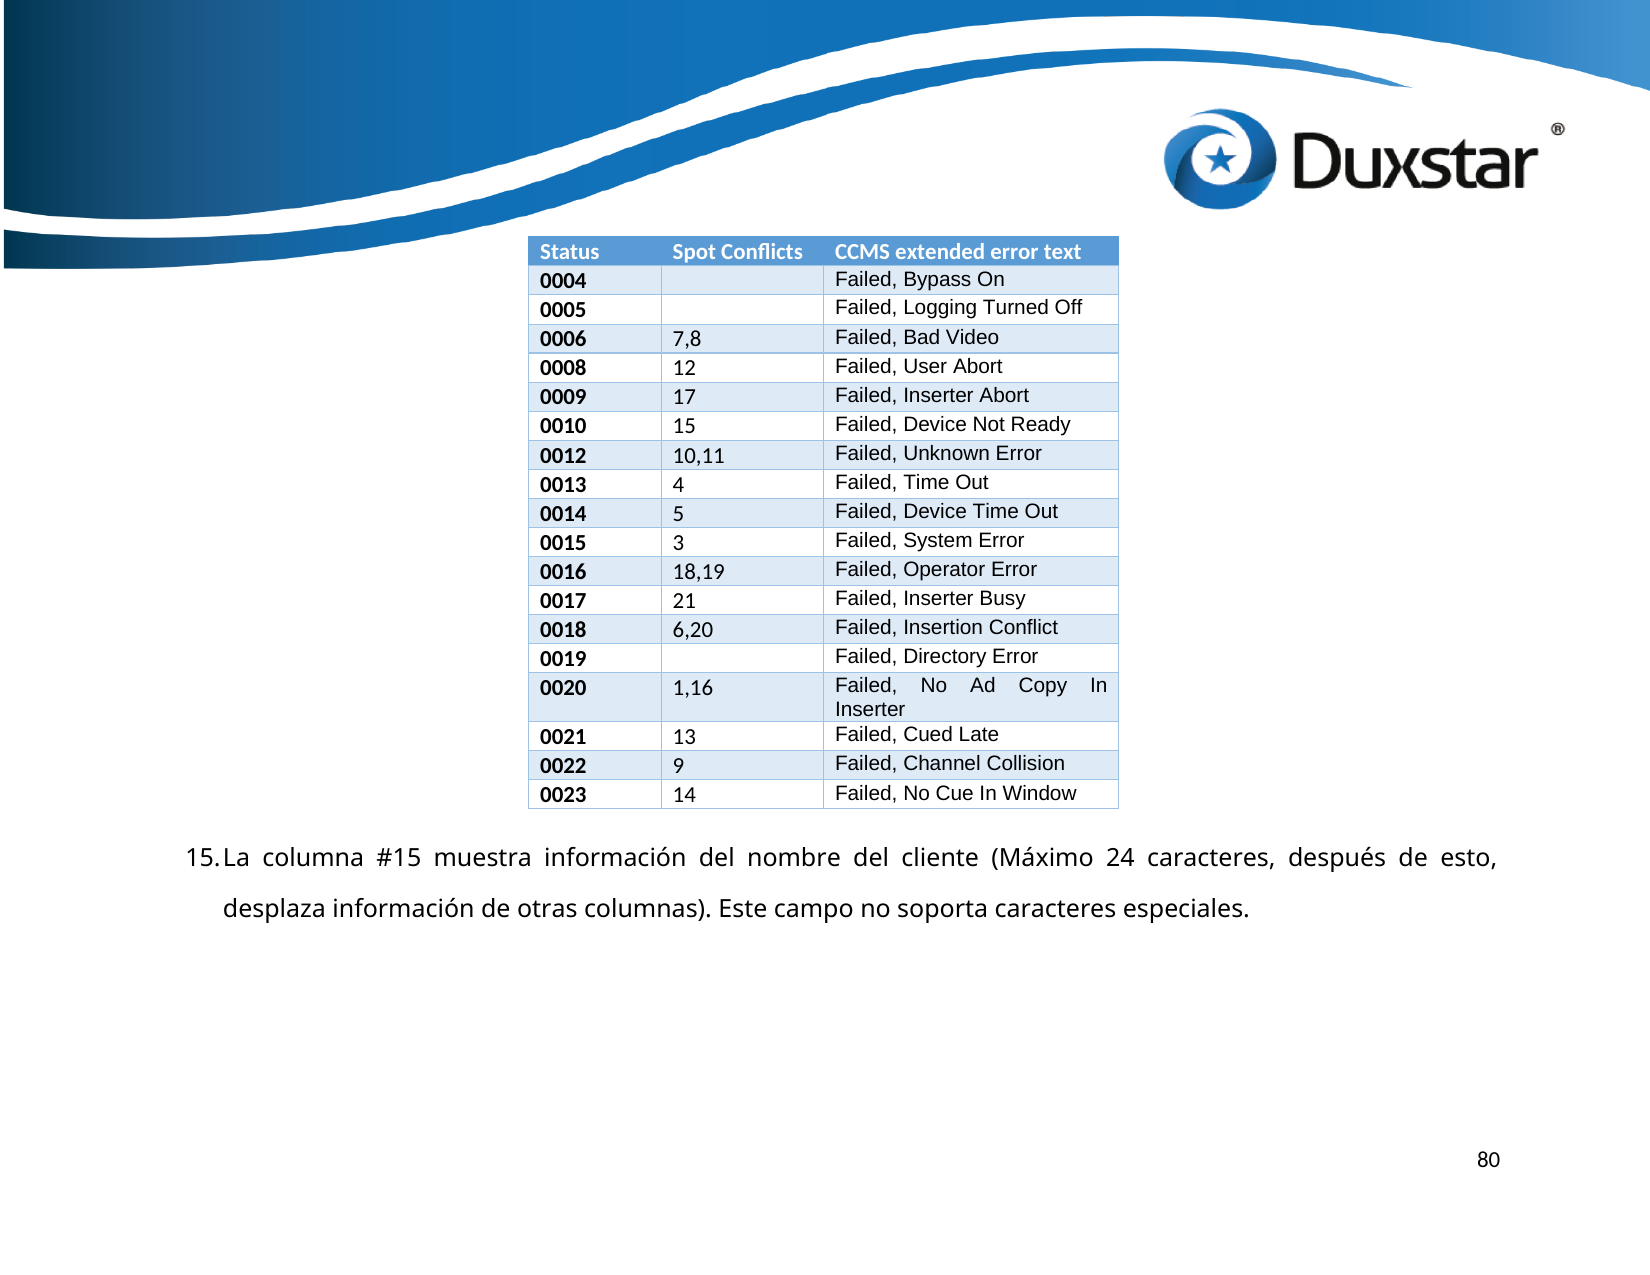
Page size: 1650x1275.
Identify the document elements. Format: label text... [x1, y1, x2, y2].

table_cell 9 [662, 751, 823, 779]
table_cell 0014 [529, 499, 661, 527]
table_cell Failed, User Abort [824, 354, 1118, 382]
table_cell 4 [662, 470, 823, 498]
table_cell 0005 [529, 295, 661, 323]
table_cell 0019 [529, 644, 661, 672]
table_cell Failed, Device Time Out [824, 499, 1118, 527]
table_cell 3 [662, 528, 823, 556]
table_cell 0006 [529, 325, 661, 352]
table_cell Failed, Unknown Error [824, 441, 1118, 469]
table_cell 14 [662, 780, 823, 808]
table_cell 0023 [529, 780, 661, 808]
table_cell Failed, No Cue In Window [824, 780, 1118, 808]
table_cell Failed, Operator Error [824, 557, 1118, 585]
table_cell Failed, Logging Turned Off [824, 295, 1118, 323]
table_cell 0012 [529, 441, 661, 469]
table_cell 0017 [529, 586, 661, 614]
table_cell Failed, Inserter Busy [824, 586, 1118, 614]
table_cell 15 [662, 412, 823, 440]
table_cell [662, 644, 823, 672]
table_cell Failed, Channel Collision [824, 751, 1118, 779]
table_cell Failed, System Error [824, 528, 1118, 556]
table_cell Failed, Inserter Abort [824, 383, 1118, 411]
table_cell Failed, Device Not Ready [824, 412, 1118, 440]
table_cell 0008 [529, 354, 661, 382]
table_header CCMS extended error text [824, 237, 1118, 265]
table_cell Failed, Bypass On [824, 266, 1118, 294]
table_cell 12 [662, 354, 823, 382]
list La columna #15 muestra información del nombre del cliente (Máximo 24 caracteres, después de esto, desplaza información de otras columnas). Este campo no soporta caracteres especiales. [185, 839, 1500, 925]
table_cell 0009 [529, 383, 661, 411]
table_header Status [529, 237, 661, 265]
table_cell [662, 266, 823, 294]
table_cell 0004 [529, 266, 661, 294]
table_cell Failed, Directory Error [824, 644, 1118, 672]
table_cell 10,11 [662, 441, 823, 469]
table_cell 13 [662, 722, 823, 750]
table_cell 0021 [529, 722, 661, 750]
table_cell 0020 [529, 673, 661, 721]
table_cell 0022 [529, 751, 661, 779]
table_cell Failed, No Ad Copy In Inserter [824, 673, 1118, 721]
table_cell 0018 [529, 615, 661, 643]
table_cell Failed, Insertion Conflict [824, 615, 1118, 643]
table_cell 0015 [529, 528, 661, 556]
table_cell Failed, Cued Late [824, 722, 1118, 750]
table_cell 21 [662, 586, 823, 614]
table_cell [662, 295, 823, 323]
table_cell 1,16 [662, 673, 823, 721]
picture [3, 0, 1650, 269]
table_header Spot Conflicts [662, 237, 823, 265]
table_cell 18,19 [662, 557, 823, 585]
table_cell Failed, Time Out [824, 470, 1118, 498]
table_cell Failed, Bad Video [824, 325, 1118, 352]
table_cell 0010 [529, 412, 661, 440]
table_cell 6,20 [662, 615, 823, 643]
table_cell 0016 [529, 557, 661, 585]
table_cell 5 [662, 499, 823, 527]
table_cell 17 [662, 383, 823, 411]
table_cell 0013 [529, 470, 661, 498]
table_cell 7,8 [662, 325, 823, 352]
